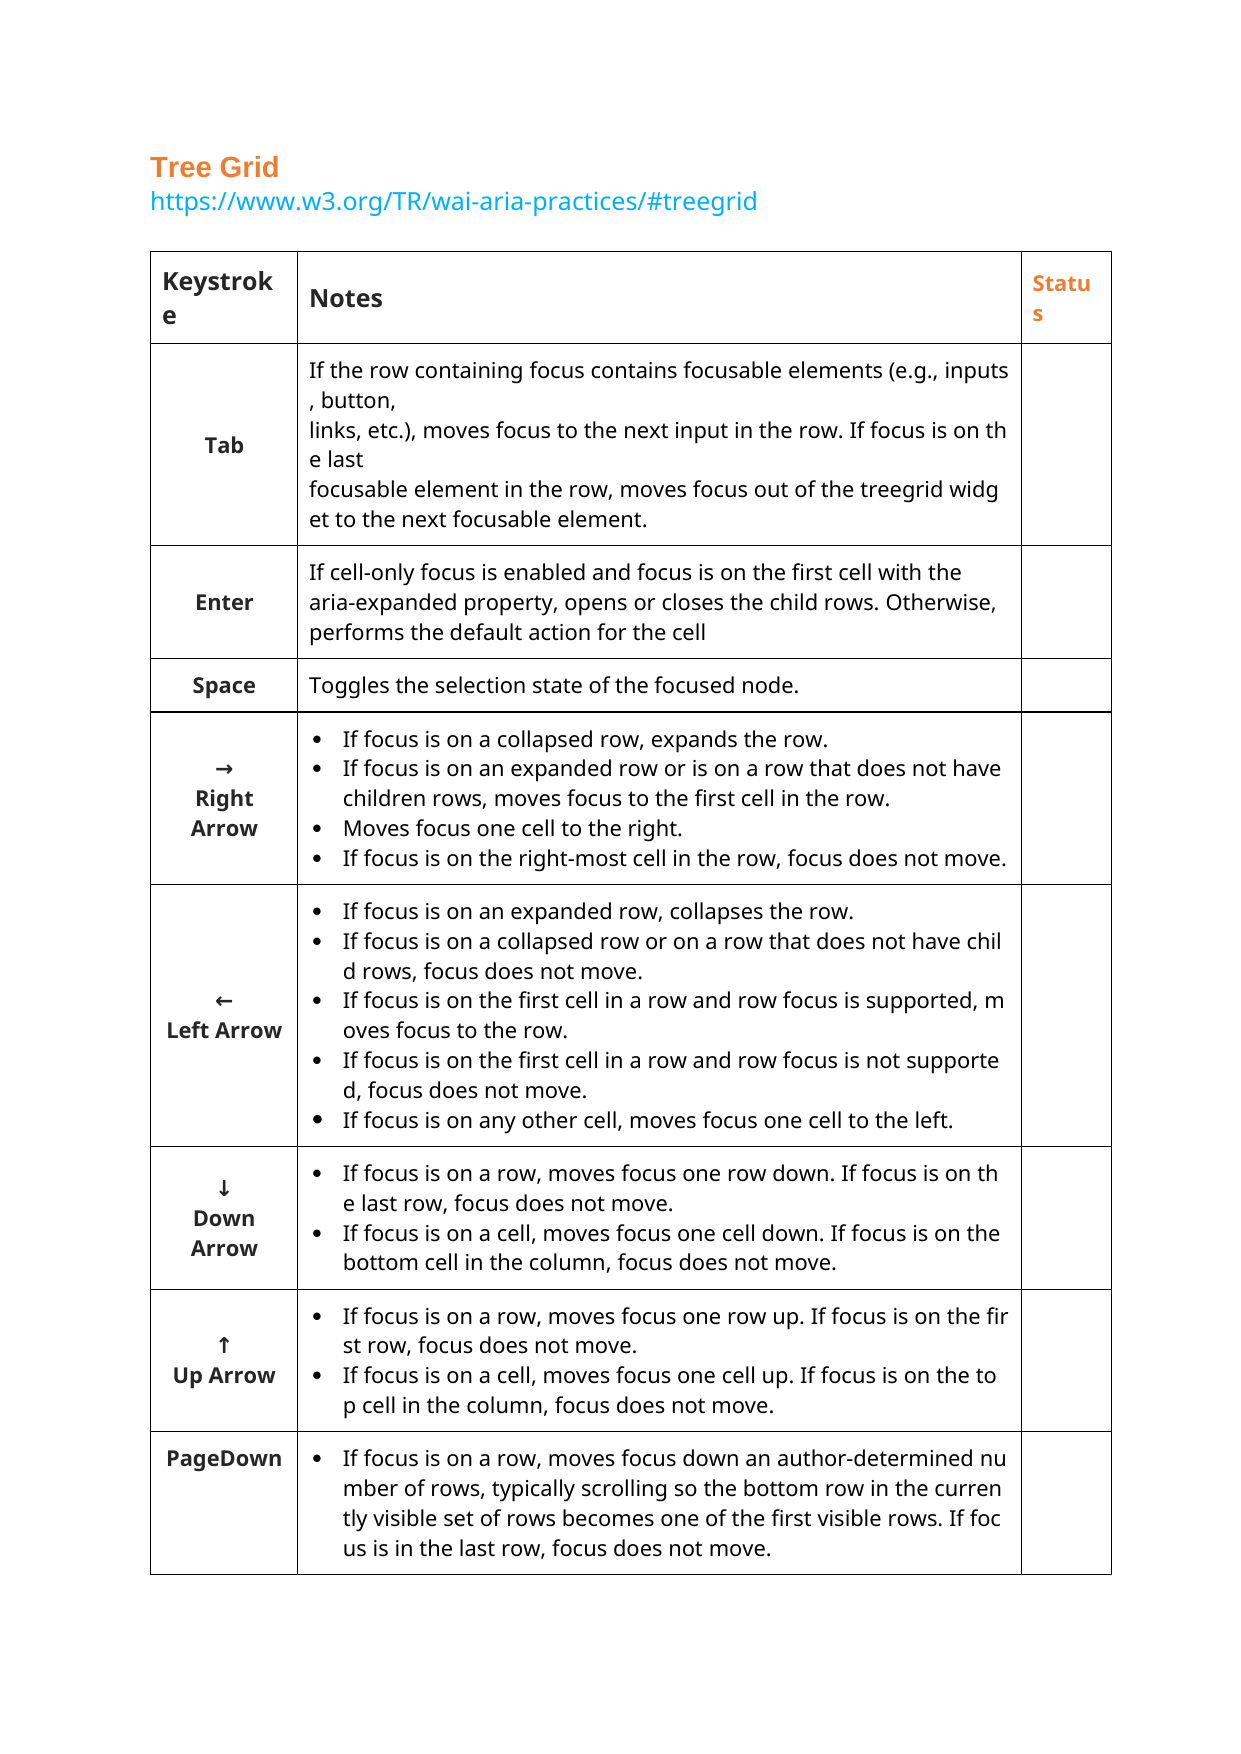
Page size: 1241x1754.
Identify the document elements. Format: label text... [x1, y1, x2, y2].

table_cell [1022, 1432, 1111, 1574]
table_cell Toggles the selection state of the focused node. [298, 659, 1021, 711]
table_cell [1022, 1290, 1111, 1431]
table_header Keystroke [151, 252, 297, 343]
table_cell → Right Arrow [151, 713, 297, 884]
table_cell Enter [151, 546, 297, 658]
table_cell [298, 1432, 1021, 1574]
table_cell [1022, 344, 1111, 545]
table_cell ← Left Arrow [151, 885, 297, 1146]
table_cell [1022, 659, 1111, 711]
table_cell Tab [151, 344, 297, 545]
table_cell ↑ Up Arrow [151, 1290, 297, 1431]
table_cell If focus is on a collapsed row, expands the row. If focus is on an expanded row or is on a row that does not have children rows, moves focus to the first cell in the row. Moves focus one cell to the right. If focus is on the right-most cell in the row, focus does not move. [298, 713, 1021, 884]
table_cell [1022, 885, 1111, 1146]
table_cell If cell-only focus is enabled and focus is on the first cell with the aria-expanded property, opens or closes the child rows. Otherwise, performs the default action for the cell [298, 546, 1021, 658]
table_cell [1022, 546, 1111, 658]
table_header Status [1022, 252, 1111, 343]
table_cell If focus is on a row, moves focus one row up. If focus is on the first row, focus does not move. If focus is on a cell, moves focus one cell up. If focus is on the top cell in the column, focus does not move. [298, 1290, 1021, 1431]
table_cell Space [151, 659, 297, 711]
table_cell [1022, 1147, 1111, 1288]
text https://www.w3.org/TR/wai-aria-practices/#treegrid [150, 183, 1090, 218]
table_cell If the row containing focus contains focusable elements (e.g., inputs, button, links, etc.), moves focus to the next input in the row. If focus is on the last focusable element in the row, moves focus out of the treegrid widget to the next focusable element. [298, 344, 1021, 545]
table_cell If focus is on an expanded row, collapses the row. If focus is on a collapsed row or on a row that does not have child rows, focus does not move. If focus is on the first cell in a row and row focus is supported, moves focus to the row. If focus is on the first cell in a row and row focus is not supported, focus does not move. If focus is on any other cell, moves focus one cell to the left. [298, 885, 1021, 1146]
table_cell If focus is on a row, moves focus one row down. If focus is on the last row, focus does not move. If focus is on a cell, moves focus one cell down. If focus is on the bottom cell in the column, focus does not move. [298, 1147, 1021, 1288]
table_cell ↓ Down Arrow [151, 1147, 297, 1288]
text Tree Grid [150, 150, 1090, 183]
table_header Notes [298, 252, 1021, 343]
table_cell PageDown [151, 1432, 297, 1574]
table_cell [1022, 713, 1111, 884]
